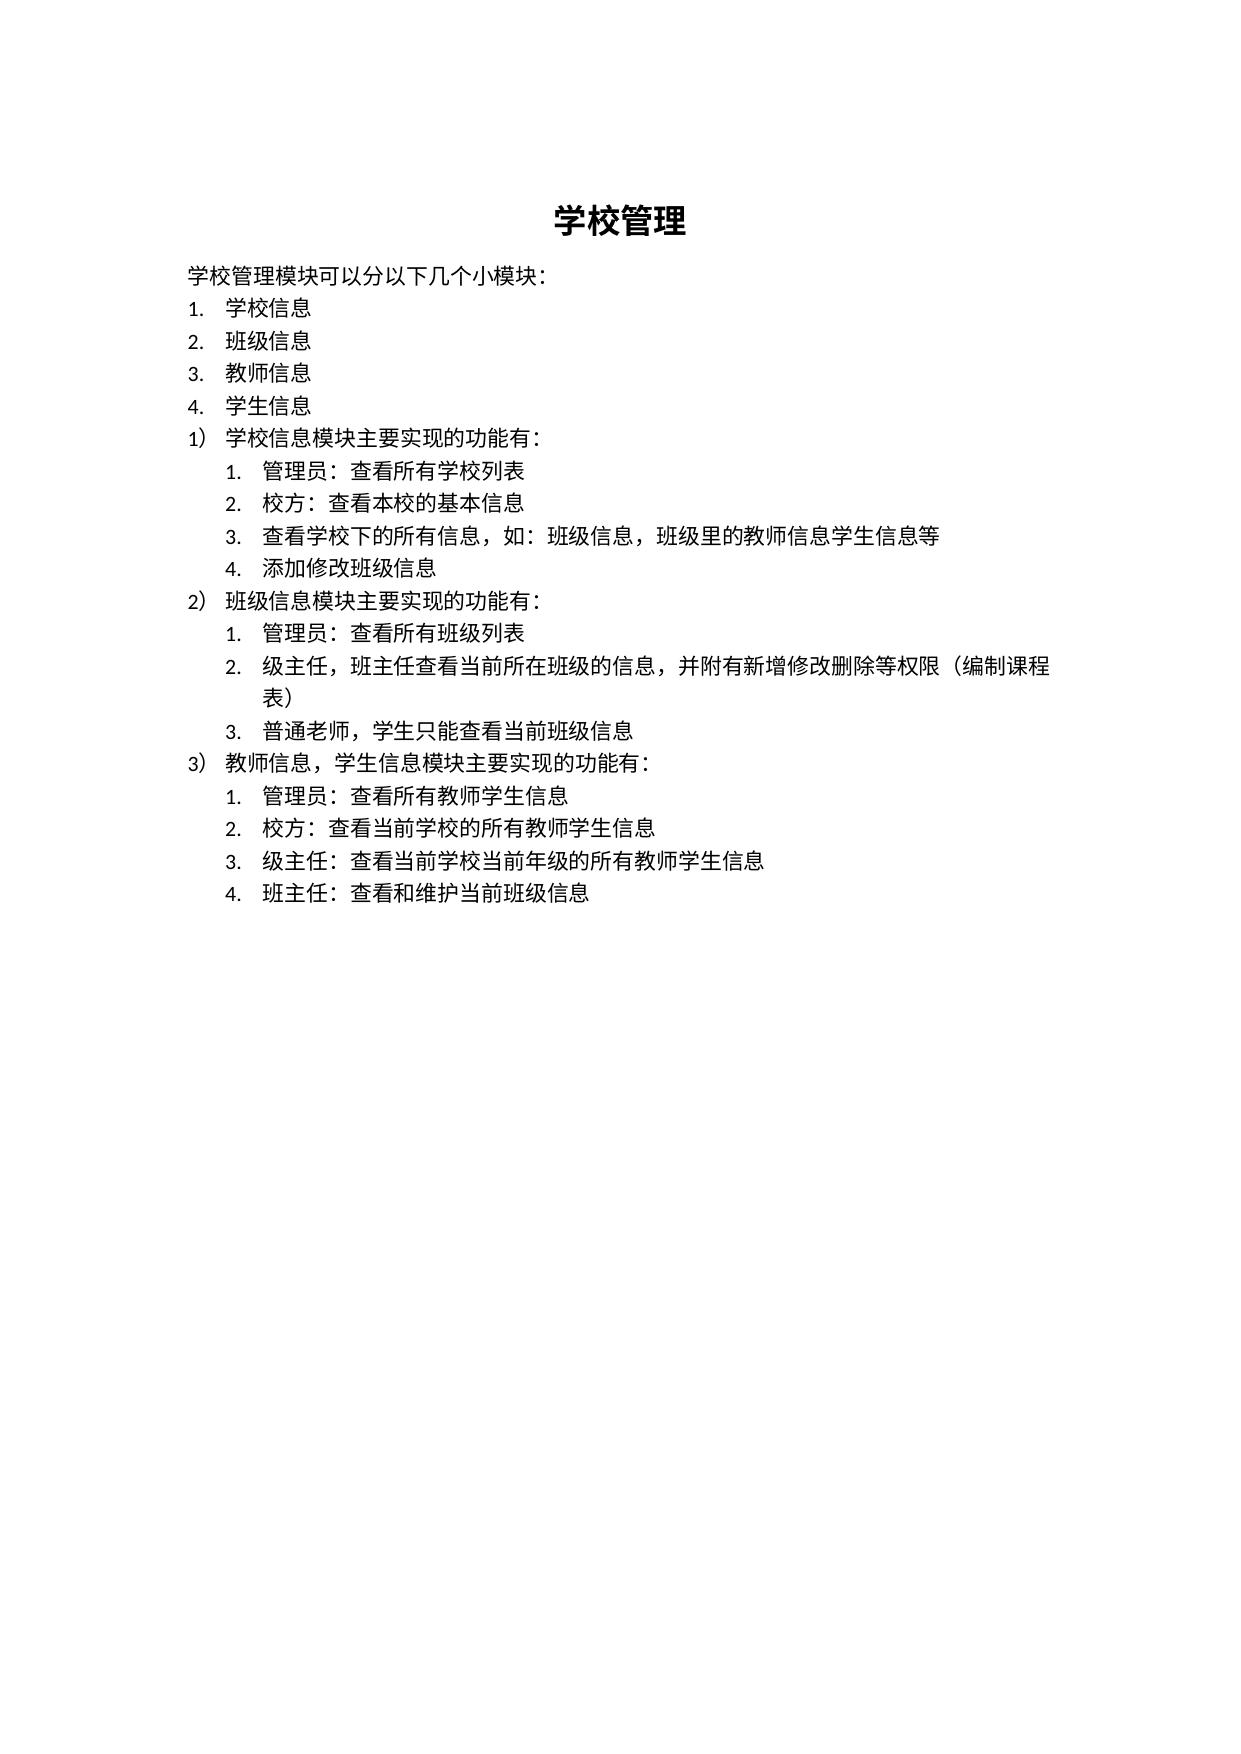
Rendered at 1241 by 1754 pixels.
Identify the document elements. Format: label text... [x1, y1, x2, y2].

list 校方：查看当前学校的所有教师学生信息 [225, 811, 1053, 843]
list 查看学校下的所有信息，如：班级信息，班级里的教师信息学生信息等 [225, 518, 1053, 551]
list 学生信息 [187, 388, 1053, 421]
list 管理员：查看所有班级列表 [225, 616, 1053, 648]
list 班级信息模块主要实现的功能有： [187, 583, 1053, 616]
list 学校信息 [187, 291, 1053, 323]
list 教师信息 [187, 356, 1053, 388]
list 学校信息模块主要实现的功能有： [187, 421, 1053, 453]
list 级主任，班主任查看当前所在班级的信息，并附有新增修改删除等权限（编制课程表） [225, 648, 1053, 713]
text 学校管理模块可以分以下几个小模块： [187, 258, 1053, 291]
list 添加修改班级信息 [225, 551, 1053, 583]
list 班级信息 [187, 323, 1053, 356]
list 校方：查看本校的基本信息 [225, 486, 1053, 518]
list 教师信息，学生信息模块主要实现的功能有： [187, 746, 1053, 778]
list 普通老师，学生只能查看当前班级信息 [225, 713, 1053, 746]
list 管理员：查看所有教师学生信息 [225, 778, 1053, 811]
list 级主任：查看当前学校当前年级的所有教师学生信息 [225, 843, 1053, 876]
title 学校管理 [187, 187, 1053, 252]
list 班主任：查看和维护当前班级信息 [225, 876, 1053, 908]
list 管理员：查看所有学校列表 [225, 453, 1053, 486]
